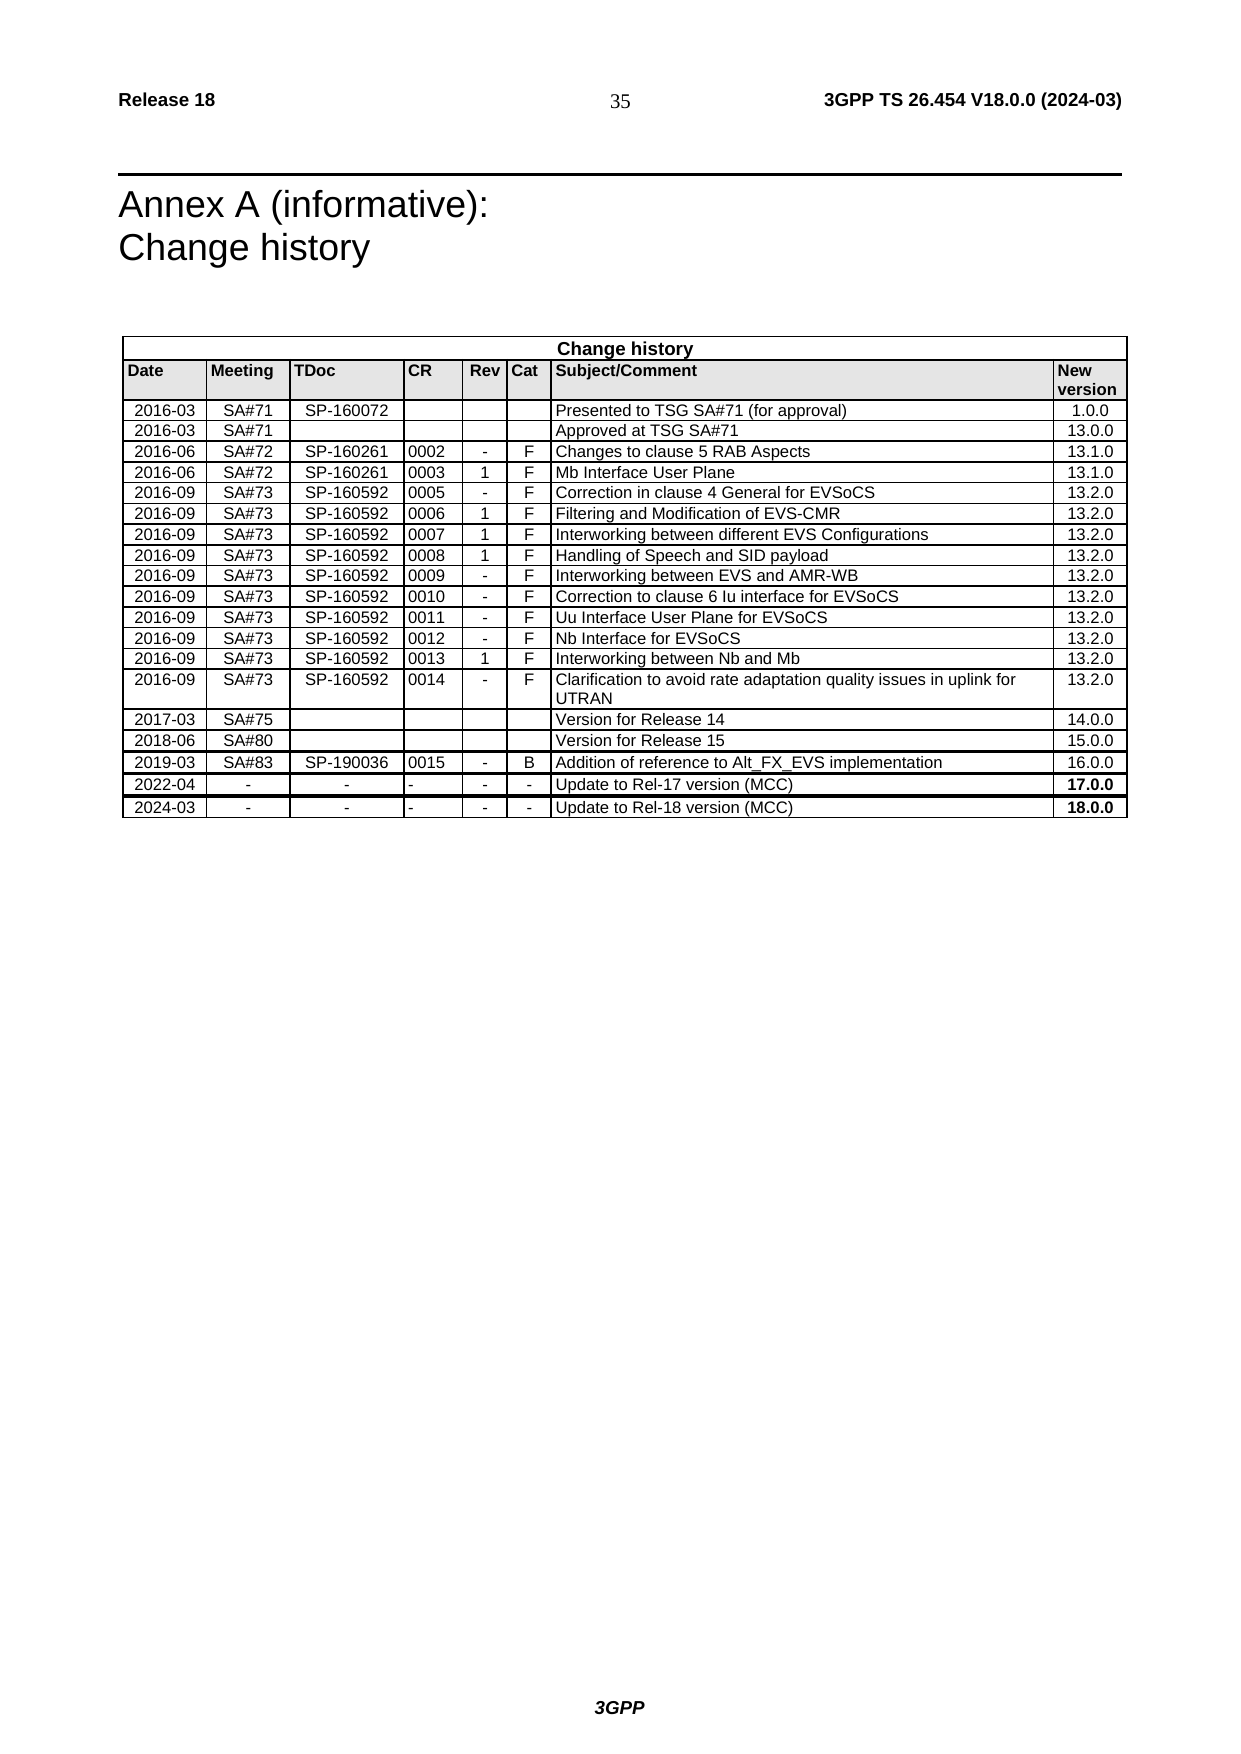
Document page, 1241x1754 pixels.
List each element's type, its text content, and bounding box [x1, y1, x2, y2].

table_cell [463, 731, 506, 750]
table_cell 0011 [405, 608, 462, 627]
table_cell Interworking between different EVS Configurations [552, 525, 1053, 544]
table_cell Presented to TSG SA#71 (for approval) [552, 401, 1053, 419]
table_cell Uu Interface User Plane for EVSoCS [552, 608, 1053, 627]
table_cell SP-160592 [291, 546, 403, 565]
table_cell 13.2.0 [1054, 649, 1126, 668]
table_cell 1 [463, 504, 506, 523]
table_cell 0006 [405, 504, 462, 523]
table_cell [463, 401, 506, 419]
table_cell 2016-09 [124, 670, 206, 708]
table_cell - [463, 587, 506, 606]
table_cell SP-160072 [291, 401, 403, 419]
table_cell 0009 [405, 566, 462, 585]
table_cell Clarification to avoid rate adaptation quality issues in uplink for UTRAN [552, 670, 1053, 708]
table_cell - [405, 775, 462, 794]
table_cell 2016-09 [124, 566, 206, 585]
table_cell Nb Interface for EVSoCS [552, 628, 1053, 648]
table_cell [405, 421, 462, 440]
table_cell SA#71 [207, 421, 289, 440]
table_cell 2016-03 [124, 421, 206, 440]
table_cell - [463, 442, 506, 461]
table_cell Correction to clause 6 Iu interface for EVSoCS [552, 587, 1053, 606]
table_cell SA#72 [207, 442, 289, 461]
table_cell 14.0.0 [1054, 710, 1126, 729]
table_cell 13.1.0 [1054, 442, 1126, 461]
table_cell F [508, 587, 550, 606]
table_cell 2016-09 [124, 649, 206, 668]
table_cell 2019-03 [124, 753, 206, 772]
table_cell SA#83 [207, 753, 289, 772]
table_cell SA#71 [207, 401, 289, 419]
table_cell 0002 [405, 442, 462, 461]
table_cell SA#73 [207, 504, 289, 523]
table_cell F [508, 483, 550, 502]
table_cell 0003 [405, 463, 462, 482]
table_cell SP-160592 [291, 670, 403, 708]
table_cell 13.2.0 [1054, 608, 1126, 627]
table_cell 17.0.0 [1054, 775, 1126, 794]
table_cell SA#73 [207, 587, 289, 606]
table_cell B [508, 753, 550, 772]
table_cell 16.0.0 [1054, 753, 1126, 772]
table_cell Version for Release 15 [552, 731, 1053, 750]
table_cell [463, 710, 506, 729]
table_cell [508, 401, 550, 419]
table_cell SA#75 [207, 710, 289, 729]
table_cell - [207, 775, 289, 794]
table_cell 1 [463, 546, 506, 565]
table_cell 2022-04 [124, 775, 206, 794]
table_cell [405, 401, 462, 419]
table_cell SA#80 [207, 731, 289, 750]
table_cell SP-160592 [291, 649, 403, 668]
table_cell Mb Interface User Plane [552, 463, 1053, 482]
table_cell 0008 [405, 546, 462, 565]
table_cell 0012 [405, 628, 462, 648]
table_cell [463, 421, 506, 440]
subtitle Annex A (informative): Change history [118, 176, 1122, 268]
table_cell - [463, 566, 506, 585]
table_cell Rev [463, 361, 506, 399]
table_cell [508, 421, 550, 440]
table_cell [291, 710, 403, 729]
table_cell SP-160592 [291, 566, 403, 585]
table_cell F [508, 463, 550, 482]
table_cell - [508, 775, 550, 794]
table_cell Interworking between EVS and AMR-WB [552, 566, 1053, 585]
table_cell - [463, 608, 506, 627]
table_cell Correction in clause 4 General for EVSoCS [552, 483, 1053, 502]
table_cell F [508, 546, 550, 565]
table_cell 2016-03 [124, 401, 206, 419]
table_cell 18.0.0 [1054, 798, 1126, 817]
table_cell 0014 [405, 670, 462, 708]
table_cell 13.2.0 [1054, 628, 1126, 648]
table_cell F [508, 608, 550, 627]
table_cell SP-160592 [291, 587, 403, 606]
table_cell SP-160261 [291, 442, 403, 461]
table_cell 0007 [405, 525, 462, 544]
table_cell 2016-09 [124, 608, 206, 627]
table_cell 2018-06 [124, 731, 206, 750]
table_cell 2016-09 [124, 483, 206, 502]
table_cell Interworking between Nb and Mb [552, 649, 1053, 668]
table_cell SP-160261 [291, 463, 403, 482]
table_cell F [508, 649, 550, 668]
table_cell F [508, 566, 550, 585]
table_cell 1 [463, 525, 506, 544]
table_cell TDoc [291, 361, 403, 399]
table_cell SP-160592 [291, 525, 403, 544]
table_cell F [508, 628, 550, 648]
table_cell F [508, 670, 550, 708]
table_cell 1 [463, 649, 506, 668]
table_cell SA#73 [207, 608, 289, 627]
table_cell 13.2.0 [1054, 525, 1126, 544]
table_cell SA#73 [207, 628, 289, 648]
table_cell 0010 [405, 587, 462, 606]
table_cell - [291, 775, 403, 794]
table_cell Filtering and Modification of EVS-CMR [552, 504, 1053, 523]
table_cell 1.0.0 [1054, 401, 1126, 419]
table_cell 0005 [405, 483, 462, 502]
table_cell F [508, 504, 550, 523]
table_cell 13.2.0 [1054, 504, 1126, 523]
table_header Change history [124, 337, 1126, 359]
table_cell 2024-03 [124, 798, 206, 817]
table_cell SP-190036 [291, 753, 403, 772]
table_cell [508, 731, 550, 750]
table_cell 13.2.0 [1054, 483, 1126, 502]
table_cell - [207, 798, 289, 817]
table_cell [508, 710, 550, 729]
table_cell Cat [508, 361, 550, 399]
table_cell SA#73 [207, 670, 289, 708]
table_cell F [508, 525, 550, 544]
table_cell - [463, 753, 506, 772]
table_cell - [463, 798, 506, 817]
table_cell 15.0.0 [1054, 731, 1126, 750]
table_cell Update to Rel-18 version (MCC) [552, 798, 1053, 817]
table_cell - [463, 628, 506, 648]
table_cell Subject/Comment [552, 361, 1053, 399]
table_cell Version for Release 14 [552, 710, 1053, 729]
table_cell 2016-06 [124, 463, 206, 482]
table_cell - [291, 798, 403, 817]
table_cell 2016-06 [124, 442, 206, 461]
table_cell SP-160592 [291, 504, 403, 523]
table_cell Changes to clause 5 RAB Aspects [552, 442, 1053, 461]
table_cell 13.2.0 [1054, 546, 1126, 565]
table_cell SA#73 [207, 546, 289, 565]
table_cell Update to Rel-17 version (MCC) [552, 775, 1053, 794]
table_cell - [463, 483, 506, 502]
table_cell F [508, 442, 550, 461]
table_cell - [405, 798, 462, 817]
table_cell 13.2.0 [1054, 566, 1126, 585]
table_cell - [508, 798, 550, 817]
table_cell [291, 731, 403, 750]
table_cell New version [1054, 361, 1126, 399]
table_cell SA#73 [207, 525, 289, 544]
table_cell Date [124, 361, 206, 399]
table_cell CR [405, 361, 462, 399]
table_cell 13.2.0 [1054, 587, 1126, 606]
table_cell SP-160592 [291, 628, 403, 648]
table_cell 1 [463, 463, 506, 482]
table_cell 2016-09 [124, 587, 206, 606]
table_cell 2016-09 [124, 628, 206, 648]
table_cell 2017-03 [124, 710, 206, 729]
table_cell 0015 [405, 753, 462, 772]
table_cell 2016-09 [124, 546, 206, 565]
table_cell SA#73 [207, 483, 289, 502]
table_cell SA#72 [207, 463, 289, 482]
table_cell [291, 421, 403, 440]
table_cell 13.0.0 [1054, 421, 1126, 440]
table_cell 13.1.0 [1054, 463, 1126, 482]
table_cell Meeting [207, 361, 289, 399]
table_cell 2016-09 [124, 504, 206, 523]
table_cell 0013 [405, 649, 462, 668]
table_cell SP-160592 [291, 608, 403, 627]
table_cell 2016-09 [124, 525, 206, 544]
table_cell SA#73 [207, 649, 289, 668]
table_cell SA#73 [207, 566, 289, 585]
table_cell Handling of Speech and SID payload [552, 546, 1053, 565]
table_cell SP-160592 [291, 483, 403, 502]
table_cell Approved at TSG SA#71 [552, 421, 1053, 440]
table_cell 13.2.0 [1054, 670, 1126, 708]
table_cell - [463, 775, 506, 794]
table_cell - [463, 670, 506, 708]
table_cell [405, 731, 462, 750]
table_cell Addition of reference to Alt_FX_EVS implementation [552, 753, 1053, 772]
table_cell [405, 710, 462, 729]
